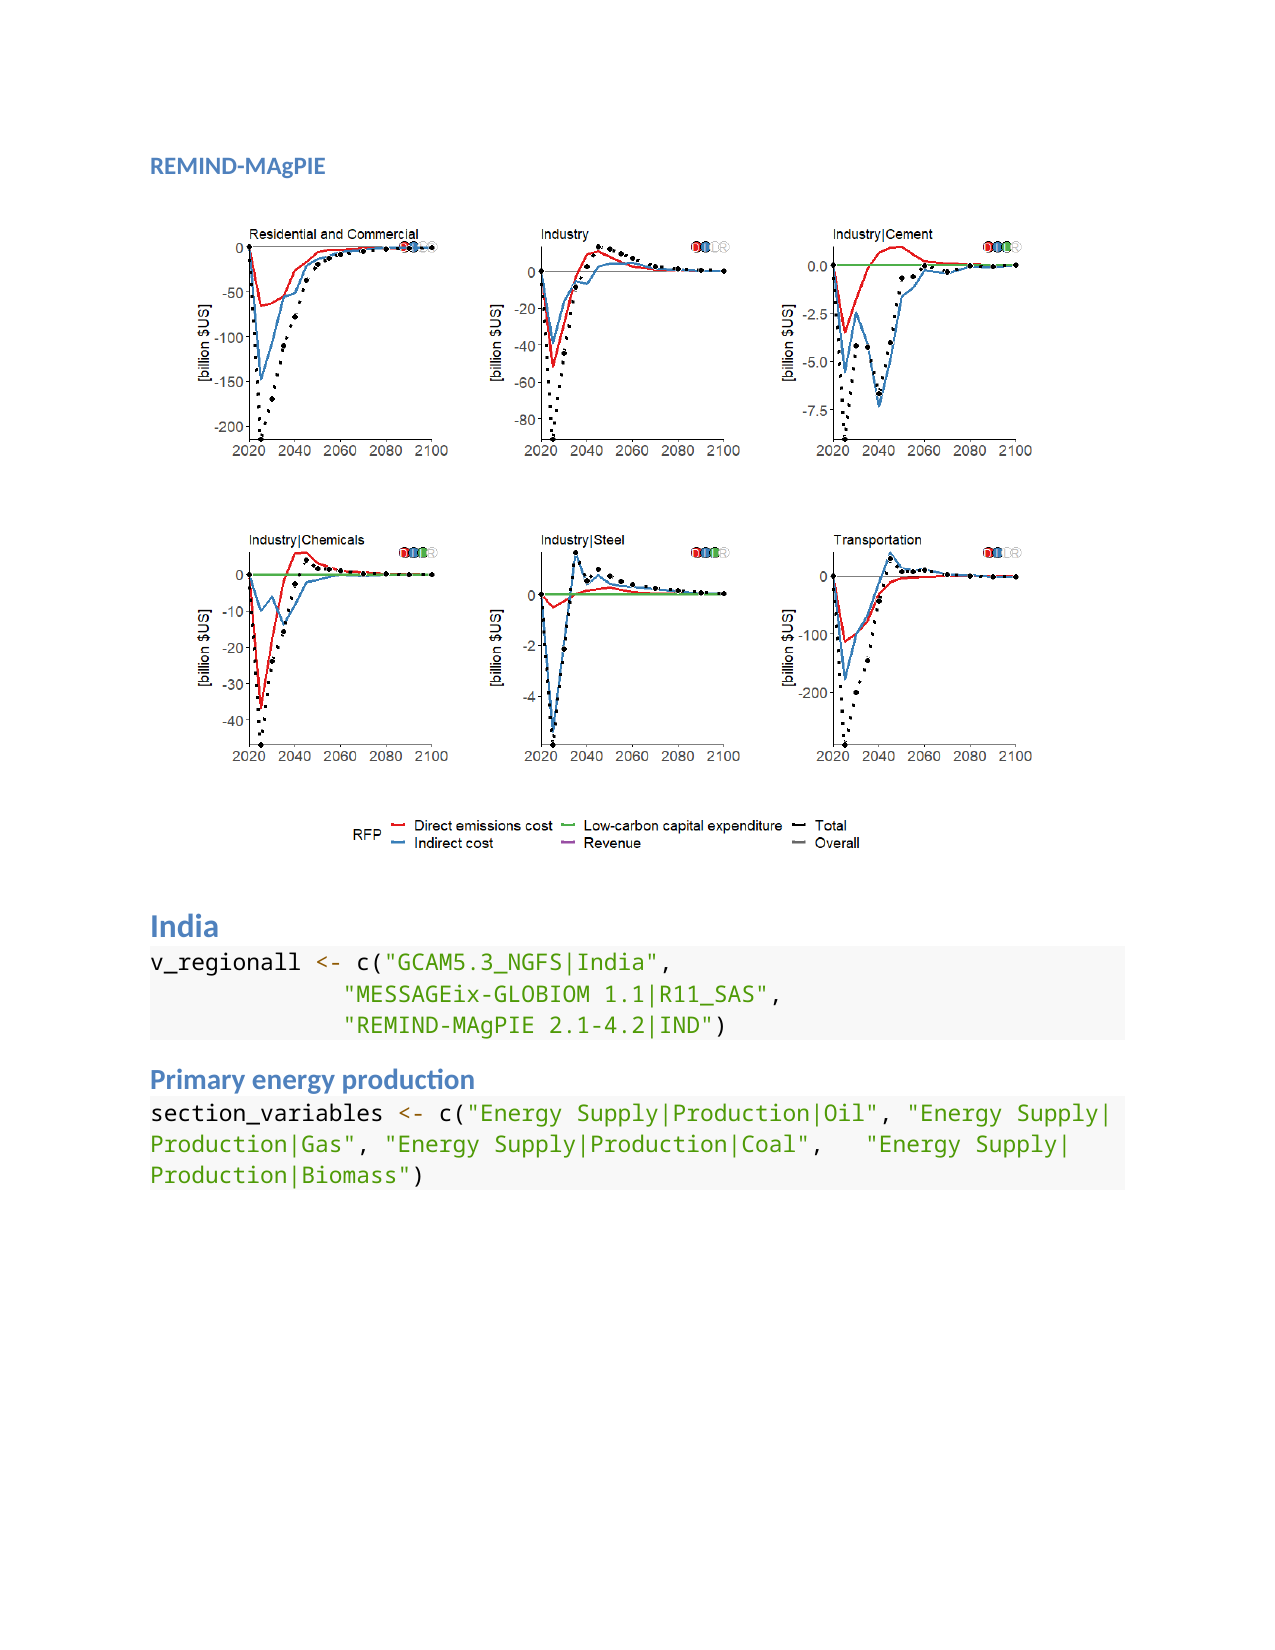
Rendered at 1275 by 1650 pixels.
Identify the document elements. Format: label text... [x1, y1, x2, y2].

subtitle Primary energy production [150, 1061, 1125, 1096]
subtitle REMIND-MAgPIE [150, 150, 1125, 181]
picture [168, 199, 1044, 856]
text section_variables <- c("Energy Supply|Production|Oil", "Energy Supply|Production|Gas", "Energy Supply|Production|Coal", "Energy Supply|Production|Biomass") [425, 1096, 1125, 1190]
subtitle India [150, 906, 1125, 946]
text v_regionall <- c("GCAM5.3_NGFS|India", "MESSAGEix-GLOBIOM 1.1|R11_SAS", "REMIND-MAgPIE 2.1-4.2|IND") [150, 946, 1125, 1040]
